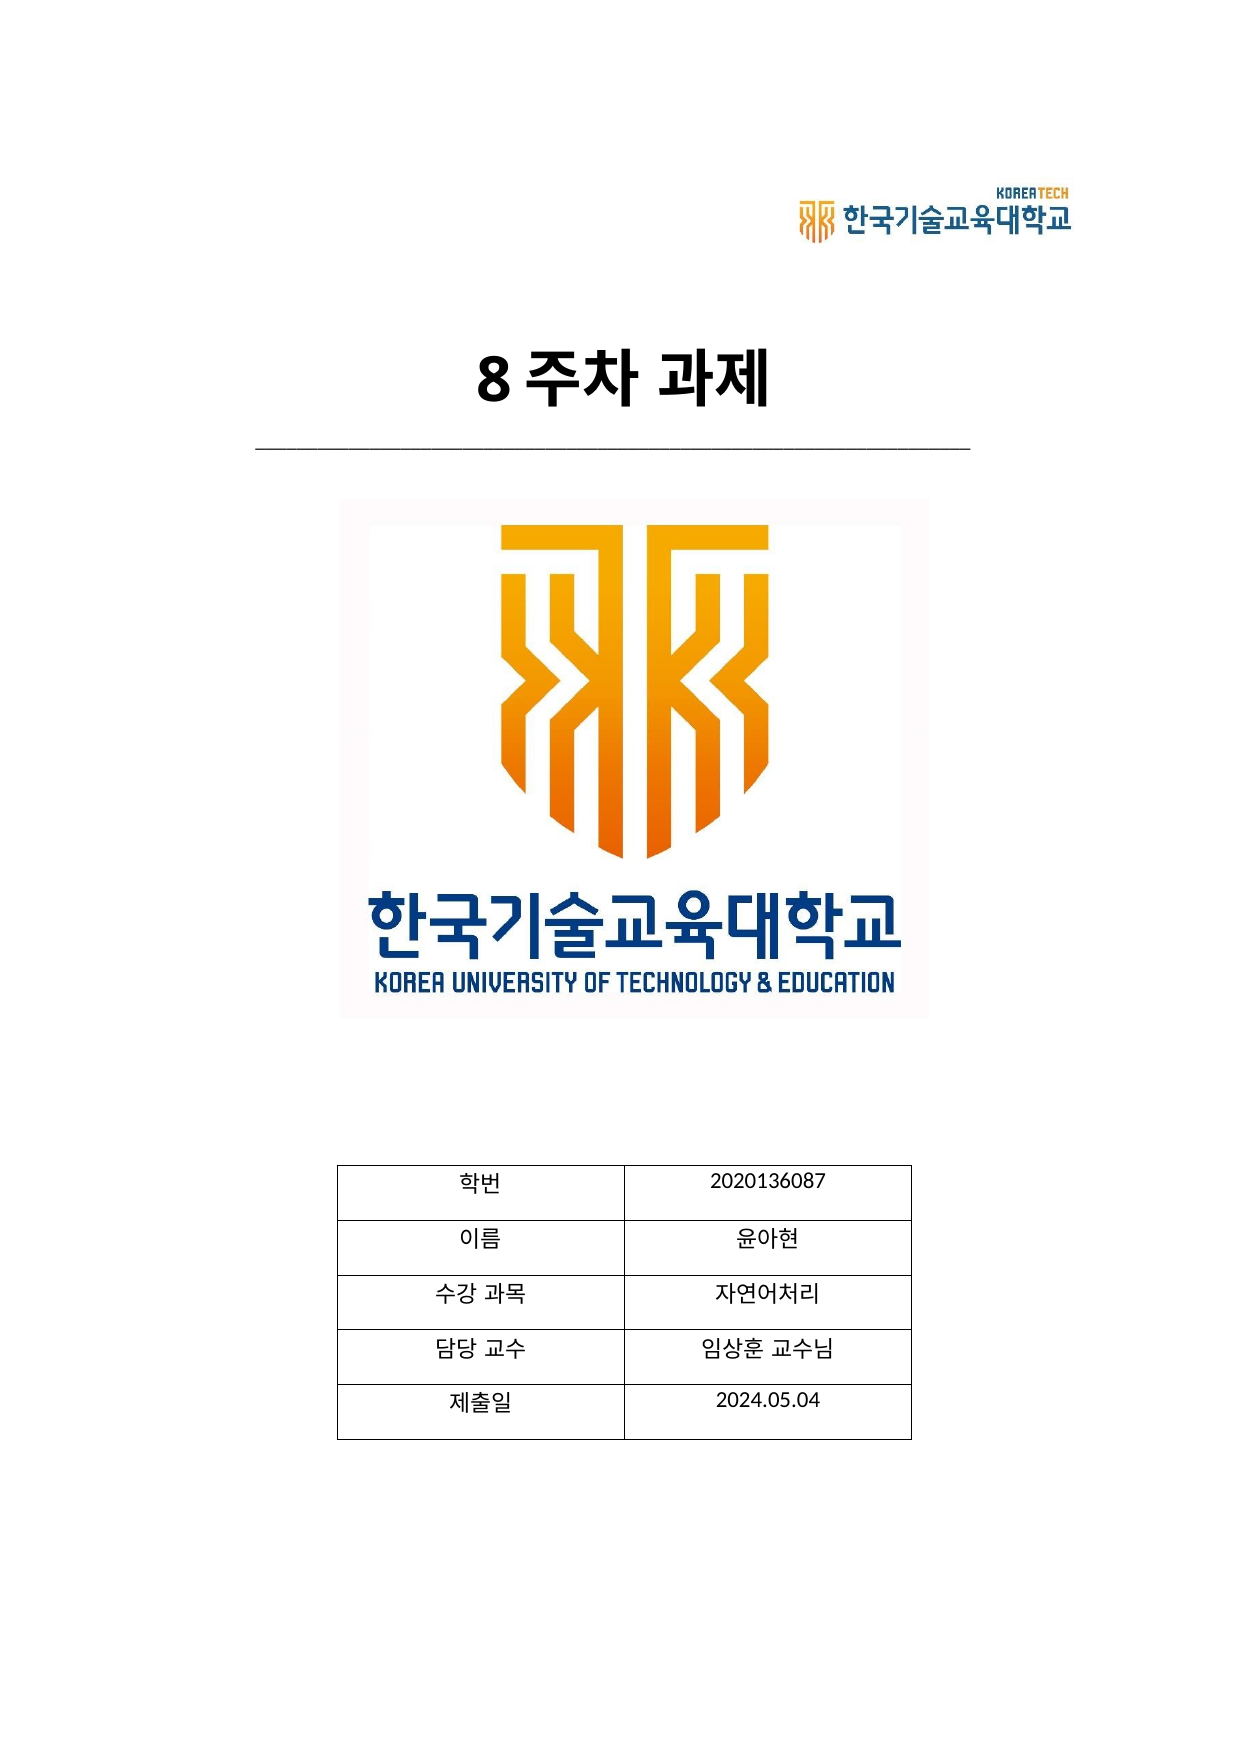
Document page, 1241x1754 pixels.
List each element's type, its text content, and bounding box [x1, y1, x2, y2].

table_header 2020136087 [625, 1166, 911, 1220]
table_cell 담당 교수 [338, 1330, 624, 1384]
text 8주차 과제 [150, 329, 1098, 420]
table_cell 자연어처리 [625, 1276, 911, 1329]
table_cell 윤아현 [625, 1221, 911, 1274]
table_cell 임상훈 교수님 [625, 1330, 911, 1384]
picture [339, 499, 930, 1018]
table_cell 수강 과목 [338, 1276, 624, 1329]
table_cell 2024.05.04 [625, 1385, 911, 1439]
table_cell 이름 [338, 1221, 624, 1274]
table_header 학번 [338, 1166, 624, 1220]
text _____________________________________________________________________ [150, 427, 1098, 452]
picture [789, 177, 1081, 254]
table_cell 제출일 [338, 1385, 624, 1439]
